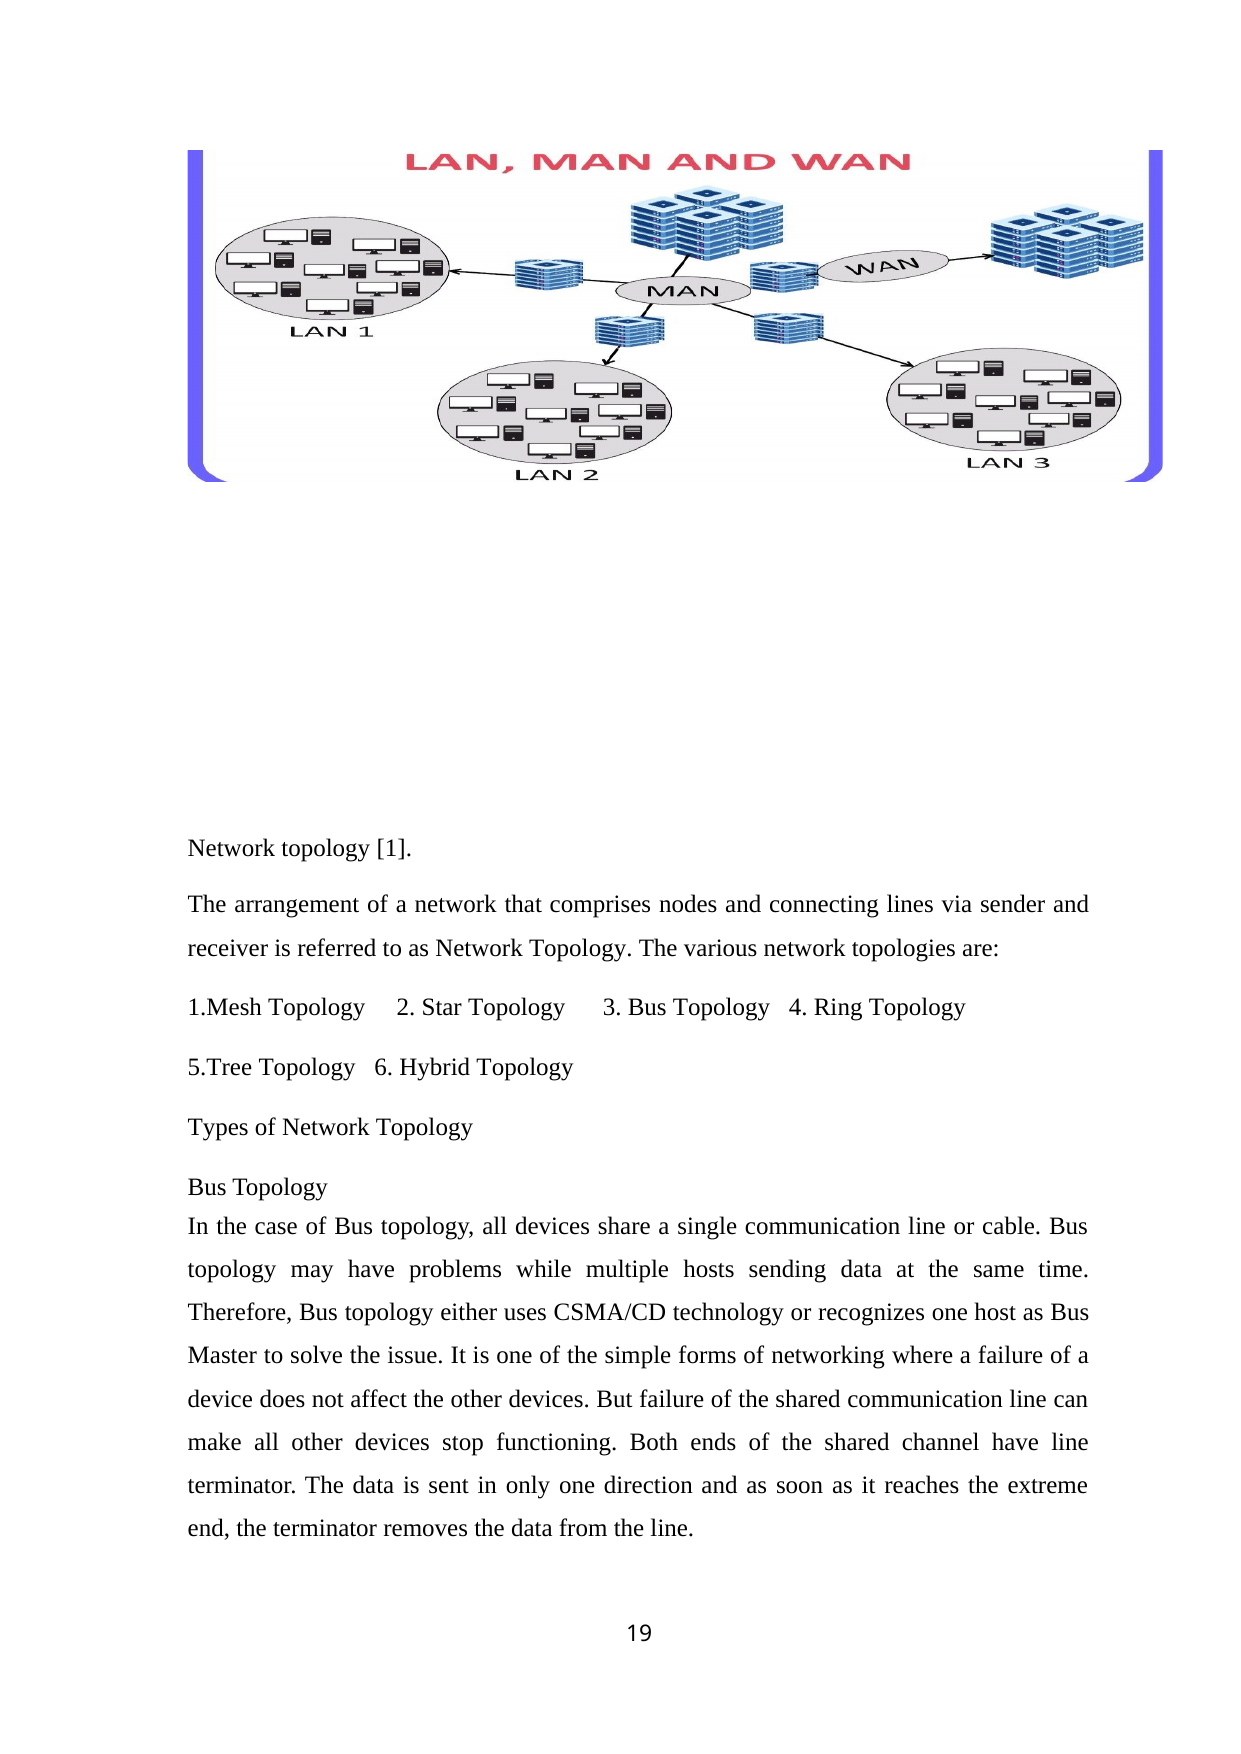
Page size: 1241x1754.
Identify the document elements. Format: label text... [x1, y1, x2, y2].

text 5.Tree Topology 6. Hybrid Topology [187, 1052, 1090, 1081]
picture [187, 150, 1163, 482]
text 1.Mesh Topology 2. Star Topology 3. Bus Topology 4. Ring Topology [187, 992, 1090, 1021]
text In the case of Bus topology, all devices share a single communication line or cable. Bus topology may have problems while multiple hosts sending data at the same time. Therefore, Bus topology either uses CSMA/CD technology or recognizes one host as Bus Master to solve the issue. It is one of the simple forms of networking where a failure of a device does not affect the other devices. But failure of the shared communication line can make all other devices stop functioning. Both ends of the shared channel have line terminator. The data is sent in only one direction and as soon as it reaches the extreme end, the terminator removes the data from the line. [187, 1211, 1090, 1542]
text The arrangement of a network that comprises nodes and connecting lines via sender and receiver is referred to as Network Topology. The various network topologies are: [187, 889, 1090, 961]
subtitle Bus Topology [187, 1172, 1090, 1201]
subtitle Network topology. [187, 833, 1090, 862]
text Types of Network Topology [187, 1112, 1090, 1141]
